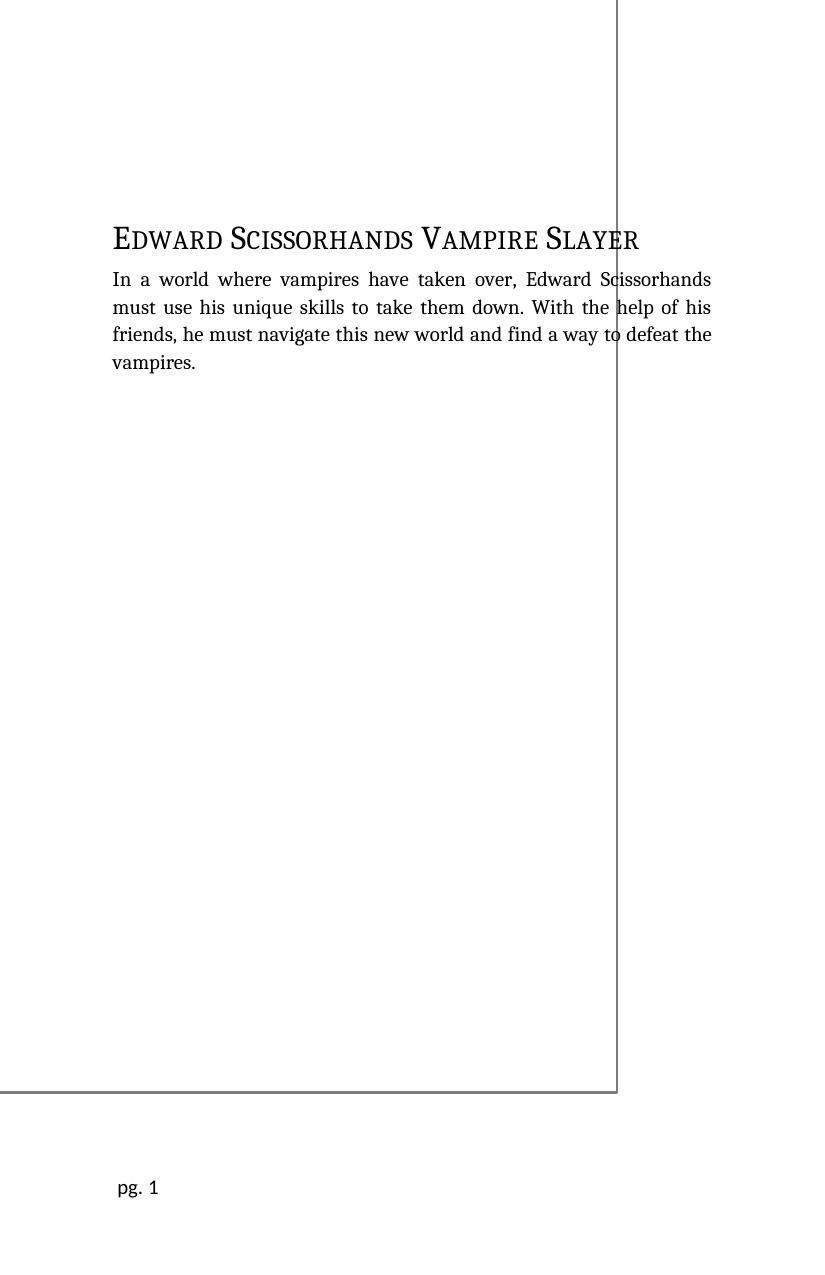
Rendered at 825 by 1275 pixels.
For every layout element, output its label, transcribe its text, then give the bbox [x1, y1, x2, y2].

subtitle Edward Scissorhands Vampire Slayer [112, 219, 712, 258]
text In a world where vampires have taken over, Edward Scissorhands must use his unique skills to take them down. With the help of his friends, he must navigate this new world and find a way to defeat the vampires. [112, 268, 712, 374]
